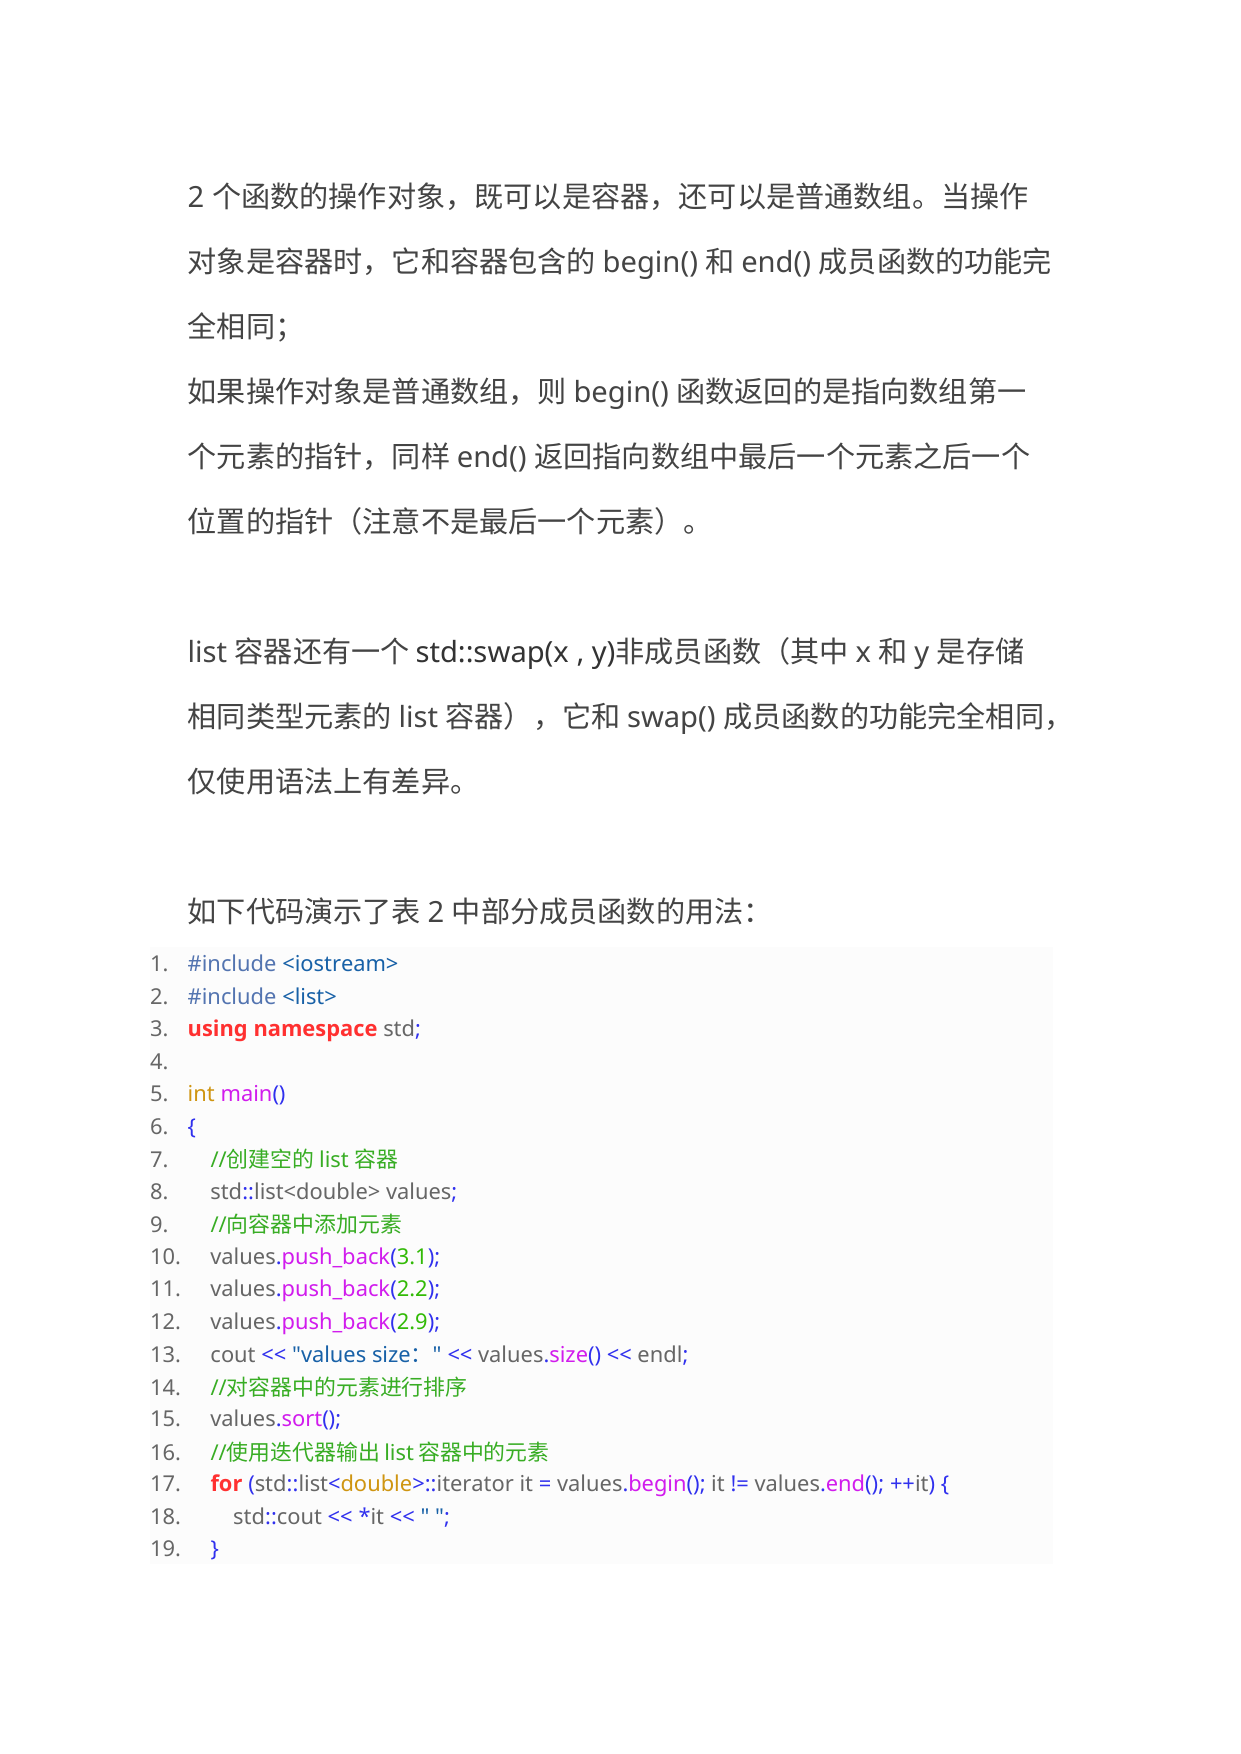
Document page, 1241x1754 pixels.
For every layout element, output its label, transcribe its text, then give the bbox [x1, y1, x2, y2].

list //使用迭代器输出list容器中的元素 [150, 1434, 1053, 1467]
list using namespace std; [150, 1012, 1053, 1044]
list //对容器中的元素进行排序 [150, 1369, 1053, 1402]
list #include <list> [150, 979, 1053, 1012]
list values.sort(); [150, 1402, 1053, 1434]
text 如果操作对象是普通数组，则 begin() 函数返回的是指向数组第一个元素的指针，同样 end() 返回指向数组中最后一个元素之后一个位置的指针（注意不是最后一个元素）。 list 容器还有一个std::swap(x , y)非成员函数（其中 x 和 y 是存储相同类型元素的 list 容器），它和 swap() 成员函数的功能完全相同，仅使用语法上有差异。 如下代码演示了表 2 中部分成员函数的用法： [187, 357, 1053, 942]
list int main() [150, 1077, 1053, 1109]
list } [150, 1532, 1053, 1564]
list values.push_back(3.1); [150, 1239, 1053, 1272]
list //向容器中添加元素 [150, 1207, 1053, 1239]
list { [150, 1109, 1053, 1142]
list values.push_back(2.9); [150, 1304, 1053, 1337]
list std::list<double> values; [150, 1174, 1053, 1207]
list values.push_back(2.2); [150, 1272, 1053, 1304]
list #include <iostream> [150, 947, 1053, 979]
list cout << "values size：" << values.size() << endl; [150, 1337, 1053, 1369]
list std::cout << *it << " "; [150, 1499, 1053, 1532]
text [187, 162, 1053, 357]
list //创建空的 list 容器 [150, 1142, 1053, 1174]
list for (std::list<double>::iterator it = values.begin(); it != values.end(); ++it) { [150, 1467, 1053, 1499]
